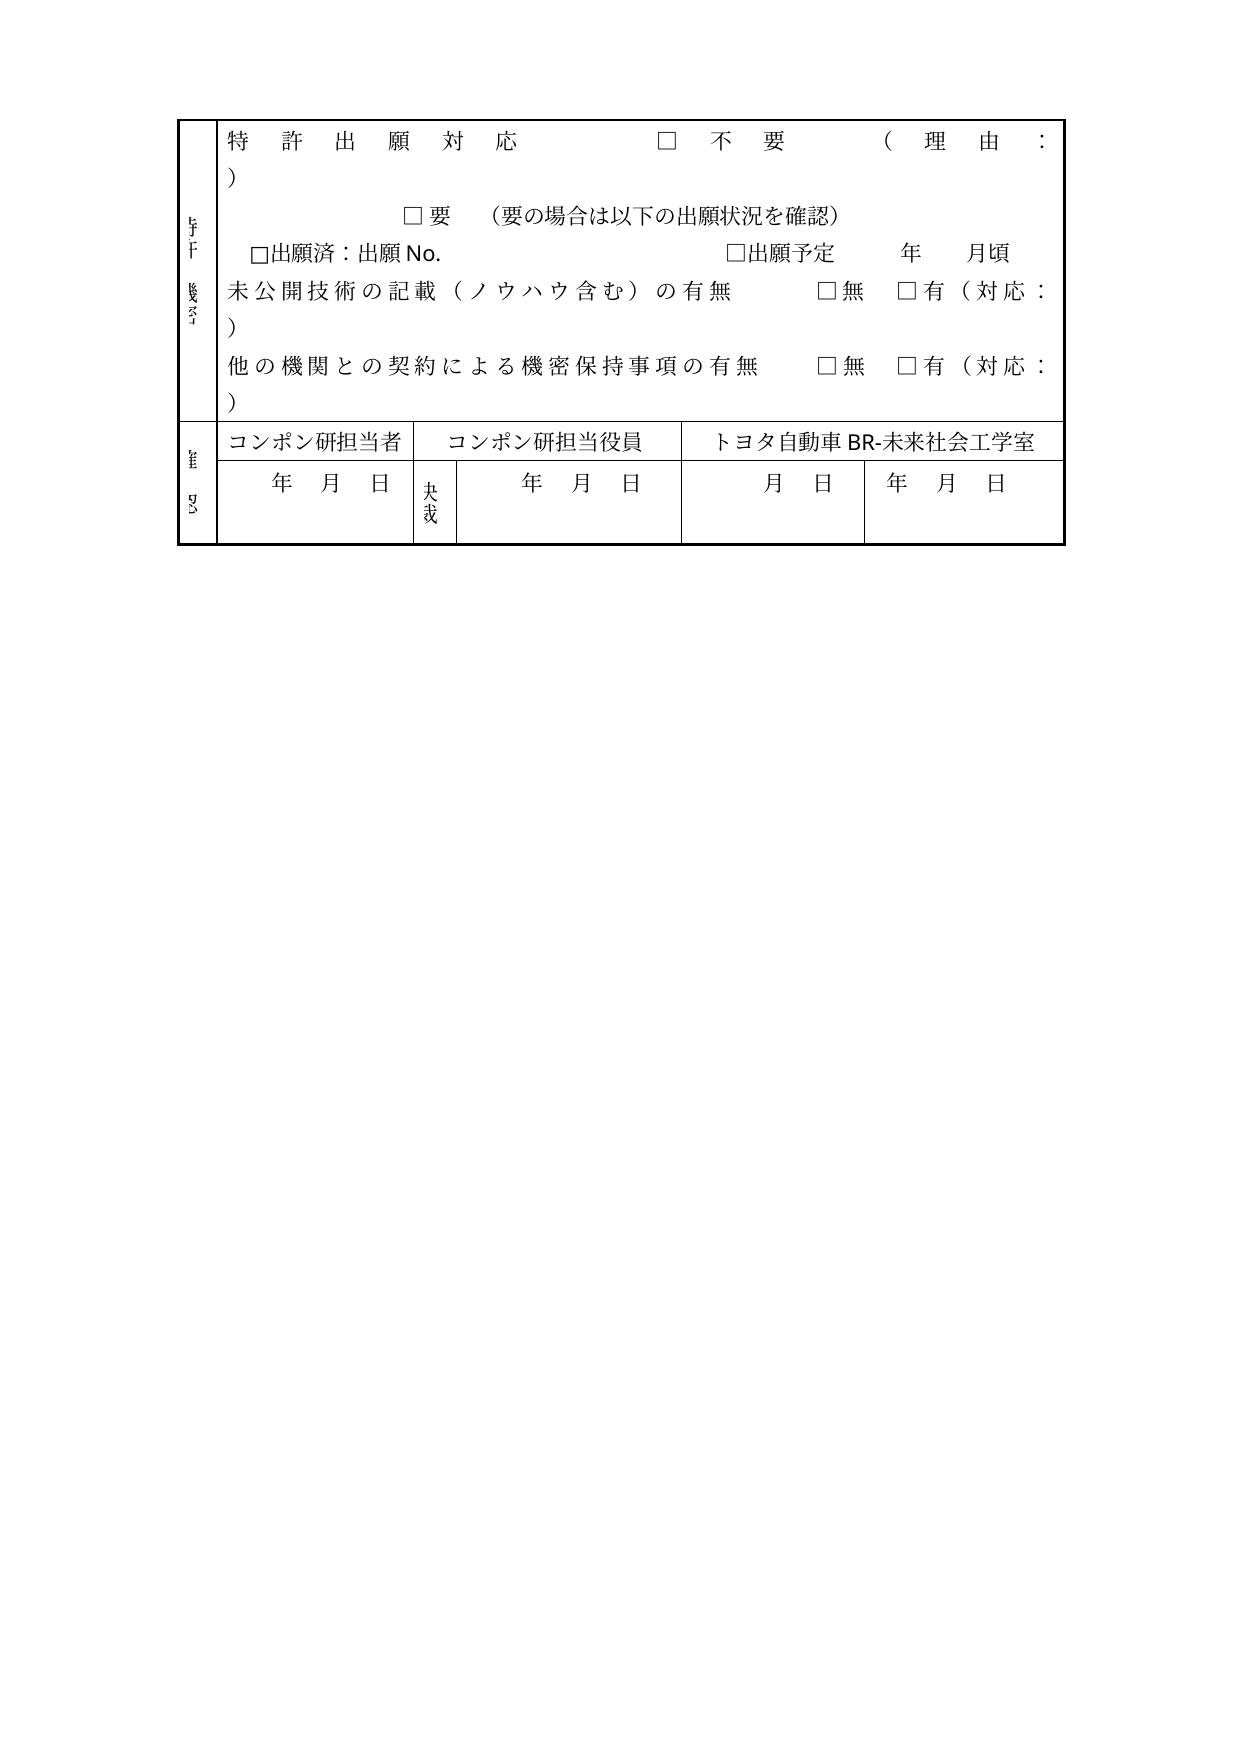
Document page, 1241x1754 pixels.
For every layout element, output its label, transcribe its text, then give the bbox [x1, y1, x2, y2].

table_cell 特許・機密 [180, 121, 216, 421]
table_cell 決裁 [414, 461, 456, 542]
table_cell 年 月 日 [865, 461, 1063, 542]
table_cell コンポン研担当者 [218, 422, 413, 459]
table_cell 年 月 日 [457, 461, 681, 542]
table_cell 確 認 [180, 422, 216, 542]
table_cell トヨタ自動車BR-未来社会工学室 [682, 422, 1063, 459]
table_cell コンポン研担当役員 [414, 422, 681, 459]
table_cell 特許出願対応 □不要 （理由： ） □ 要 （要の場合は以下の出願状況を確認） □出願済：出願No. □出願予定 年 月頃 未公開技術の記載（ノウハウ含む）の有無 □無 □有（対応： ） 他の機関との契約による機密保持事項の有無 □無 □有（対応： ） [218, 121, 1063, 421]
table_cell 月 日 [682, 461, 864, 542]
table_cell 年 月 日 [218, 461, 413, 542]
